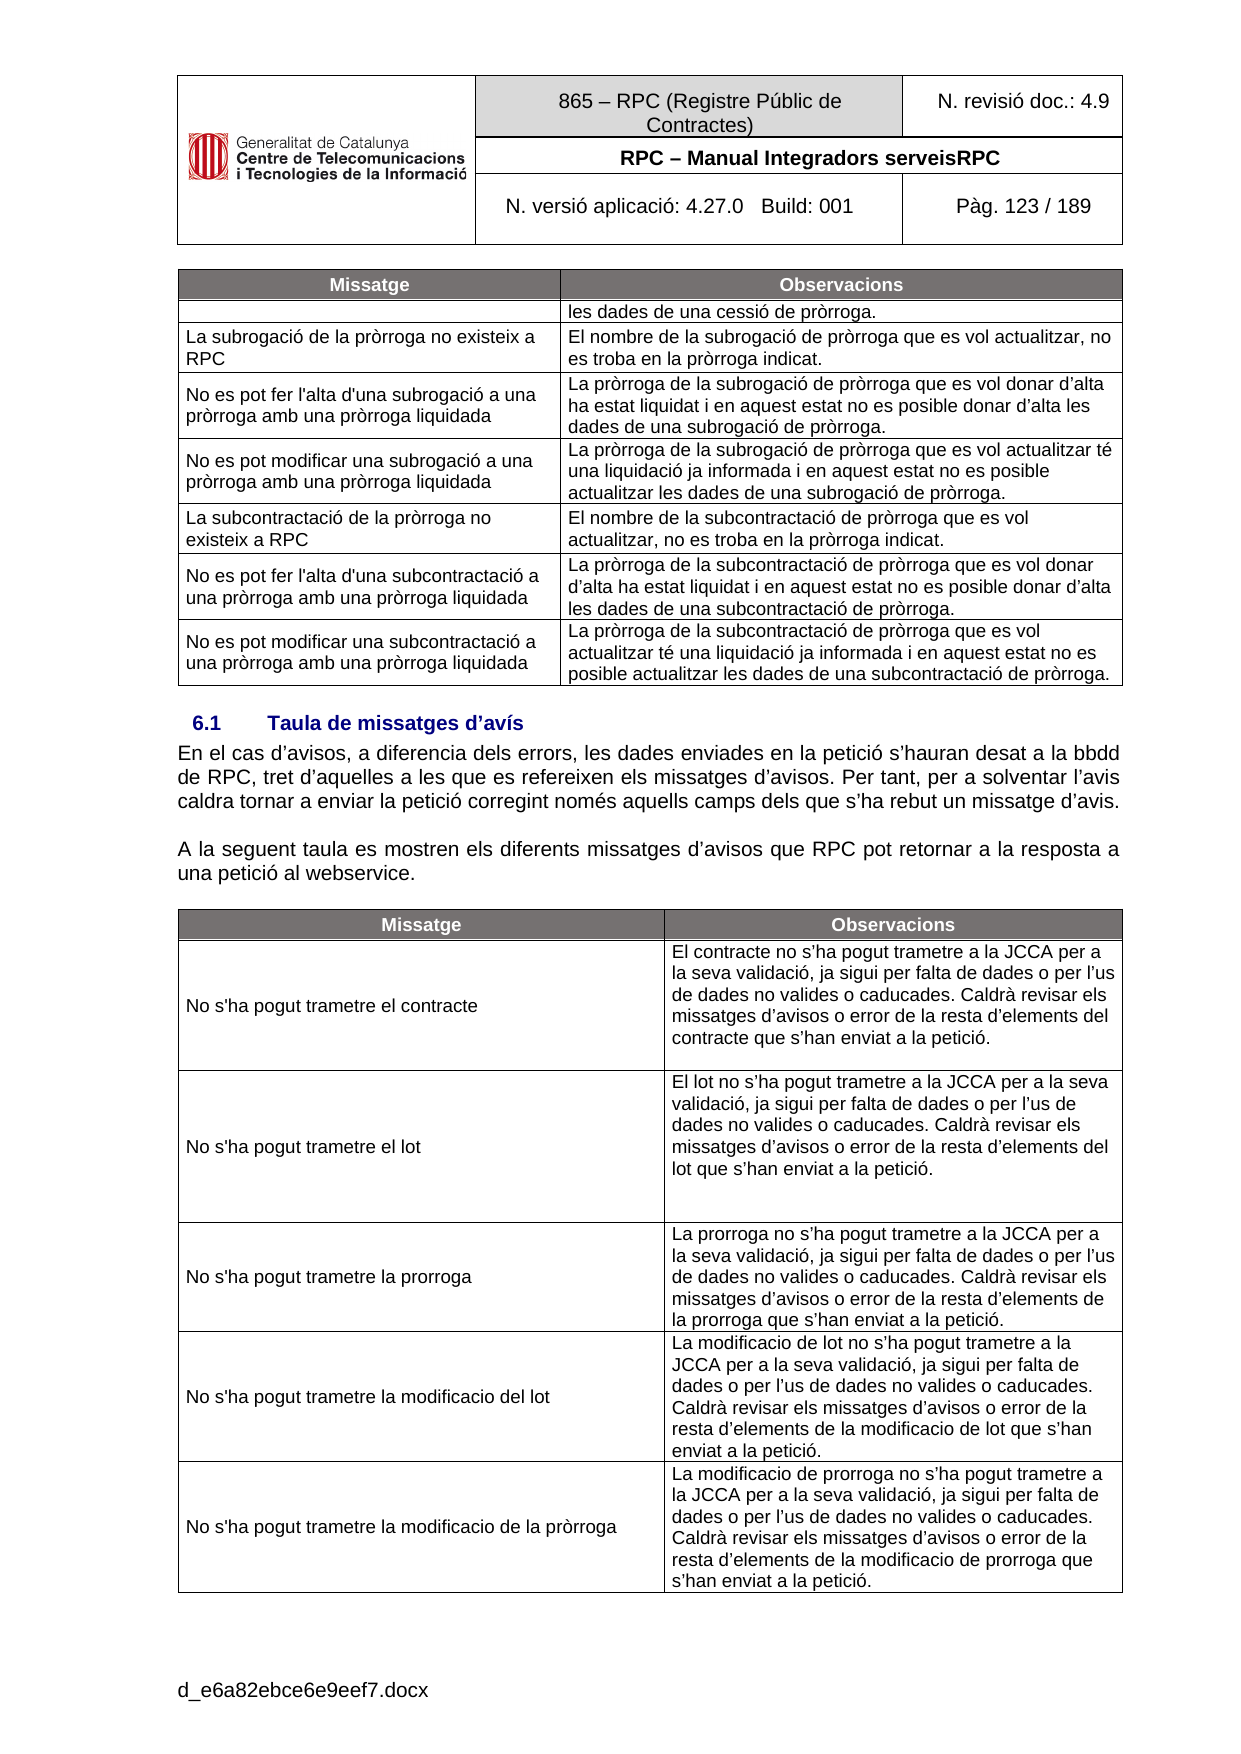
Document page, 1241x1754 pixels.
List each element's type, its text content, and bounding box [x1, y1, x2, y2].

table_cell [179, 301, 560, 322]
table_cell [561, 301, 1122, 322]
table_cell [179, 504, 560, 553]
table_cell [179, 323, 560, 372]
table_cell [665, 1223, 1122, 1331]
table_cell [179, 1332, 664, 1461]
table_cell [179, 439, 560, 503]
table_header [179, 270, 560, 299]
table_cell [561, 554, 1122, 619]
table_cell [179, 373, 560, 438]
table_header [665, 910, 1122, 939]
picture [188, 133, 467, 182]
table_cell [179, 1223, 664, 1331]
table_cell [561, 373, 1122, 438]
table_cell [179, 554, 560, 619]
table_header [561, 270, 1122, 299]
subtitle Taula de missatges d’avís [192, 711, 1122, 734]
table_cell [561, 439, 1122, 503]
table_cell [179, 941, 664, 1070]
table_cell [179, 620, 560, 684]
text En el cas d’avisos, a diferencia dels errors, les dades enviades en la petició s’hauran desat a la bbdd de RPC, tret d’aquelles a les que es refereixen els missatges d’avisos. Per tant, per a solventar l’avis caldra tornar a enviar la petició corregint només aquells camps dels que s’ha rebut un missatge d’avis. [177, 741, 1122, 813]
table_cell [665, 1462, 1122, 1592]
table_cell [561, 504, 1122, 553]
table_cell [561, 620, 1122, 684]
text A la seguent taula es mostren els diferents missatges d’avisos que RPC pot retornar a la resposta a una petició al webservice. [177, 837, 1122, 884]
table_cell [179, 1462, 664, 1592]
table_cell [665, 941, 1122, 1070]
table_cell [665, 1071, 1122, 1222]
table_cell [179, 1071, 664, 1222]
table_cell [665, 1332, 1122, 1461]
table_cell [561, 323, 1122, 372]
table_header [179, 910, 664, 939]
